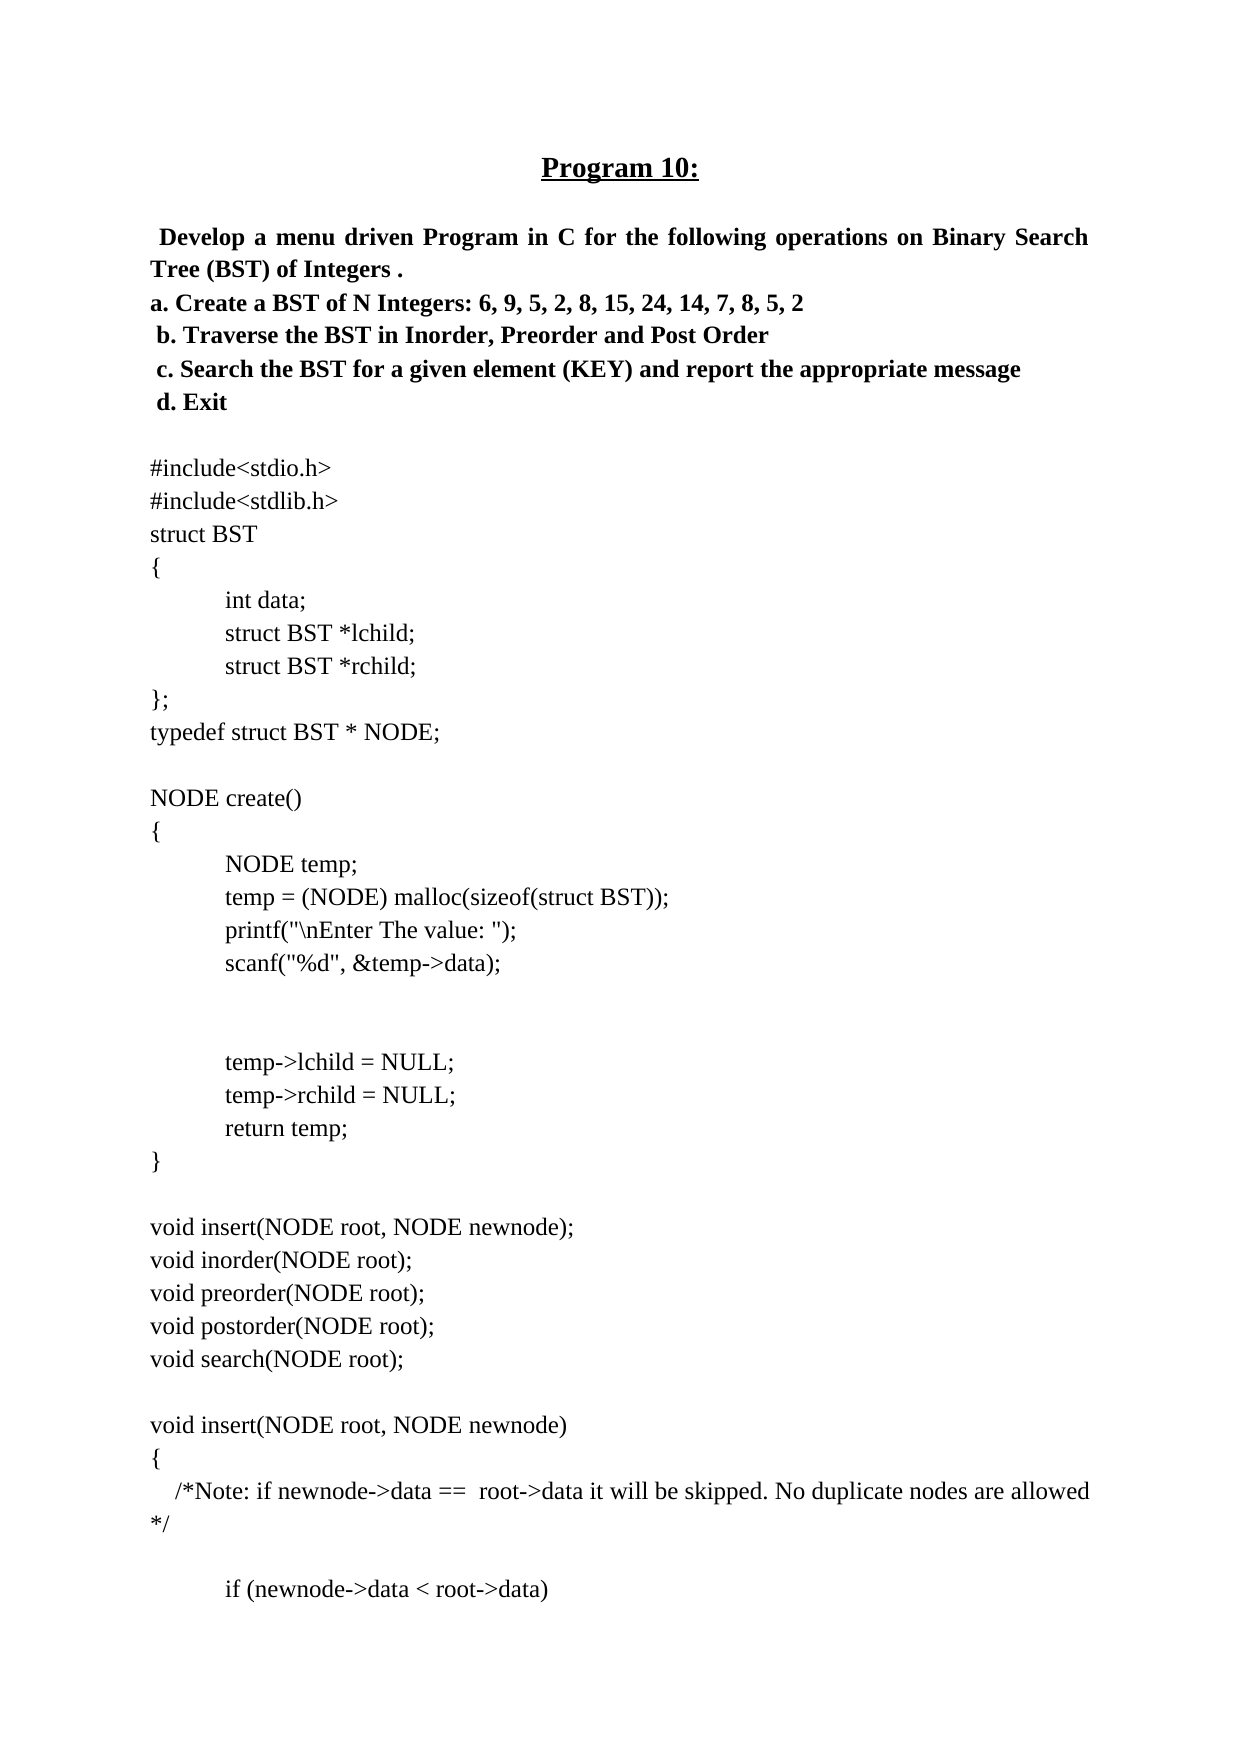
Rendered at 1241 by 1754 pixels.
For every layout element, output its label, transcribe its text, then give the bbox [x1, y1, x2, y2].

text printf("\nEnter The value: "); [150, 915, 1090, 944]
text NODE temp; [150, 849, 1090, 878]
text /*Note: if newnode->data == root->data it will be skipped. No duplicate nodes are allowed */ [150, 1476, 1090, 1538]
text return temp; [150, 1113, 1090, 1142]
text void preorder(NODE root); [150, 1278, 1090, 1307]
text struct BST [150, 519, 1090, 547]
text d. Exit [150, 387, 1090, 415]
text { [150, 552, 1090, 581]
text }; [150, 684, 1090, 713]
text Develop a menu driven Program in C for the following operations on Binary Search Tree (BST) of Integers . [150, 222, 1090, 283]
text struct BST *lchild; [150, 618, 1090, 647]
text temp->rchild = NULL; [150, 1080, 1090, 1109]
text temp = (NODE) malloc(sizeof(struct BST)); [150, 882, 1090, 911]
text void inorder(NODE root); [150, 1245, 1090, 1274]
text #include<stdio.h> [150, 453, 1090, 481]
text a. Create a BST of N Integers: 6, 9, 5, 2, 8, 15, 24, 14, 7, 8, 5, 2 [150, 288, 1090, 316]
text #include<stdlib.h> [150, 486, 1090, 514]
text b. Traverse the BST in Inorder, Preorder and Post Order [150, 321, 1090, 349]
text scanf("%d", &temp->data); [150, 948, 1090, 977]
text void postorder(NODE root); [150, 1311, 1090, 1340]
text NODE create() [150, 783, 1090, 812]
text void insert(NODE root, NODE newnode); [150, 1212, 1090, 1241]
text Program 10: [150, 150, 1090, 183]
text c. Search the BST for a given element (KEY) and report the appropriate message [150, 354, 1090, 382]
text { [150, 816, 1090, 845]
text int data; [150, 585, 1090, 613]
text void search(NODE root); [150, 1344, 1090, 1373]
text typedef struct BST * NODE; [150, 717, 1090, 746]
text struct BST *rchild; [150, 651, 1090, 679]
text { [150, 1443, 1090, 1472]
text if (newnode->data < root->data) [150, 1574, 1090, 1603]
text } [150, 1146, 1090, 1175]
text temp->lchild = NULL; [150, 1047, 1090, 1076]
text void insert(NODE root, NODE newnode) [150, 1410, 1090, 1439]
